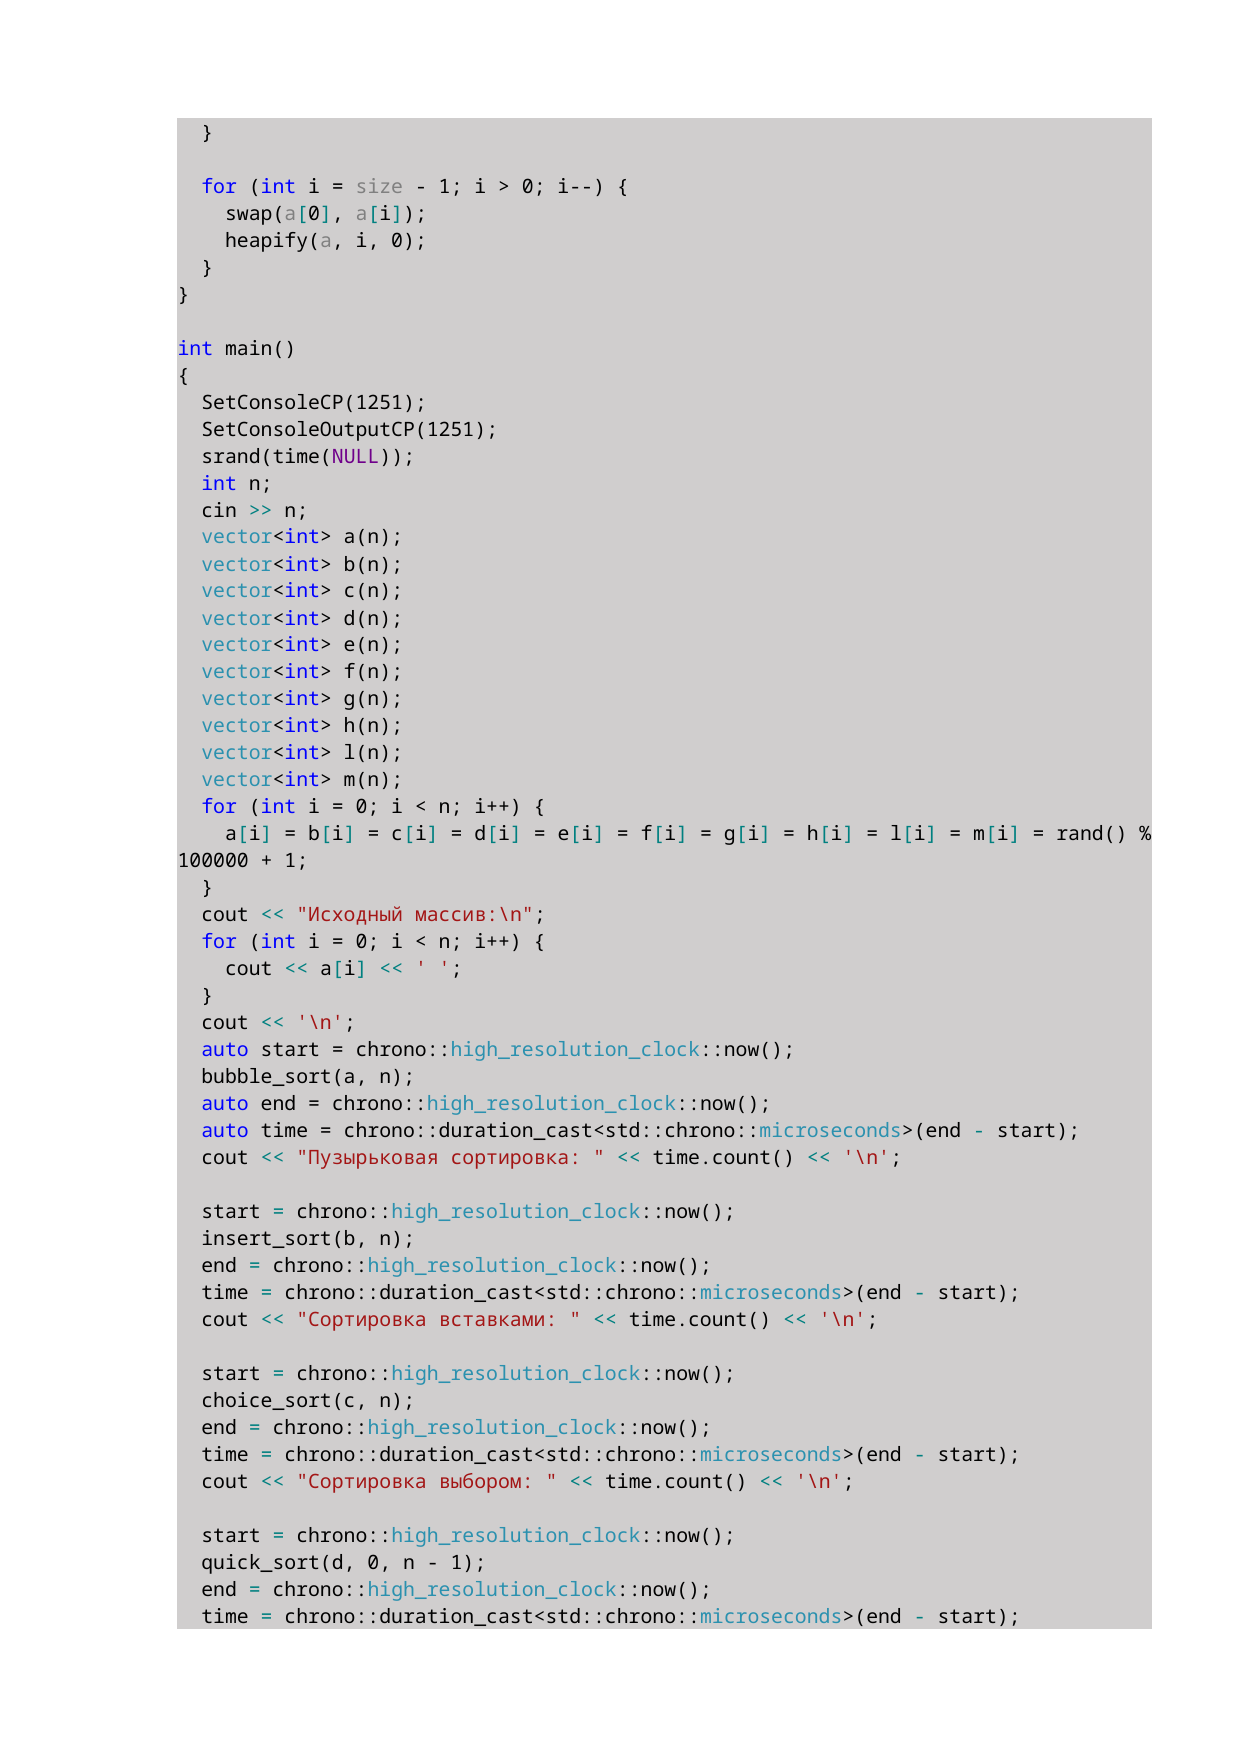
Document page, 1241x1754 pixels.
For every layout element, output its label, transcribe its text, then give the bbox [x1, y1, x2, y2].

text } [177, 280, 1152, 307]
text for (int i = 0; i < n; i++) { [177, 793, 1152, 819]
text time = chrono::duration_cast<std::chrono::microseconds>(end - start); [177, 1440, 1152, 1467]
text srand(time(NULL)); [177, 442, 1152, 469]
text vector<int> a(n); [177, 523, 1152, 550]
text } [177, 118, 1152, 145]
text auto start = chrono::high_resolution_clock::now(); [177, 1035, 1152, 1062]
text cout << '\n'; [177, 1008, 1152, 1035]
text vector<int> g(n); [177, 685, 1152, 712]
text start = chrono::high_resolution_clock::now(); [177, 1359, 1152, 1386]
text } [177, 981, 1152, 1008]
text insert_sort(b, n); [177, 1224, 1152, 1251]
text end = chrono::high_resolution_clock::now(); [177, 1413, 1152, 1440]
text SetConsoleOutputCP(1251); [177, 415, 1152, 442]
text vector<int> b(n); [177, 550, 1152, 577]
text vector<int> f(n); [177, 658, 1152, 685]
text vector<int> e(n); [177, 631, 1152, 658]
text cout << "Сортировка вставками: " << time.count() << '\n'; [177, 1305, 1152, 1332]
text cout << "Пузырьковая сортировка: " << time.count() << '\n'; [177, 1143, 1152, 1170]
text choice_sort(c, n); [177, 1386, 1152, 1413]
text cout << "Сортировка выбором: " << time.count() << '\n'; [177, 1467, 1152, 1494]
text a[i] = b[i] = c[i] = d[i] = e[i] = f[i] = g[i] = h[i] = l[i] = m[i] = rand() % 100000 + 1; [177, 819, 1152, 873]
text auto end = chrono::high_resolution_clock::now(); [177, 1089, 1152, 1116]
text time = chrono::duration_cast<std::chrono::microseconds>(end - start); [177, 1602, 1152, 1629]
text vector<int> l(n); [177, 739, 1152, 766]
text swap(a[0], a[i]); [177, 199, 1152, 226]
text start = chrono::high_resolution_clock::now(); [177, 1197, 1152, 1224]
text for (int i = size - 1; i > 0; i--) { [177, 172, 1152, 199]
text bubble_sort(a, n); [177, 1062, 1152, 1089]
text int n; [177, 469, 1152, 496]
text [177, 1575, 1152, 1602]
text cout << "Исходный массив:\n"; [177, 901, 1152, 927]
text end = chrono::high_resolution_clock::now(); [177, 1251, 1152, 1278]
text vector<int> c(n); [177, 577, 1152, 604]
text { [177, 361, 1152, 388]
text cout << a[i] << ' '; [177, 954, 1152, 981]
text for (int i = 0; i < n; i++) { [177, 927, 1152, 954]
text vector<int> h(n); [177, 712, 1152, 739]
text int main() [177, 334, 1152, 361]
text } [177, 873, 1152, 901]
text vector<int> d(n); [177, 604, 1152, 631]
text time = chrono::duration_cast<std::chrono::microseconds>(end - start); [177, 1278, 1152, 1305]
text vector<int> m(n); [177, 766, 1152, 793]
text quick_sort(d, 0, n - 1); [177, 1548, 1152, 1575]
text cin >> n; [177, 496, 1152, 523]
text auto time = chrono::duration_cast<std::chrono::microseconds>(end - start); [177, 1116, 1152, 1143]
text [177, 1521, 1152, 1548]
text SetConsoleCP(1251); [177, 388, 1152, 415]
text heapify(a, i, 0); [177, 226, 1152, 253]
text } [177, 253, 1152, 280]
